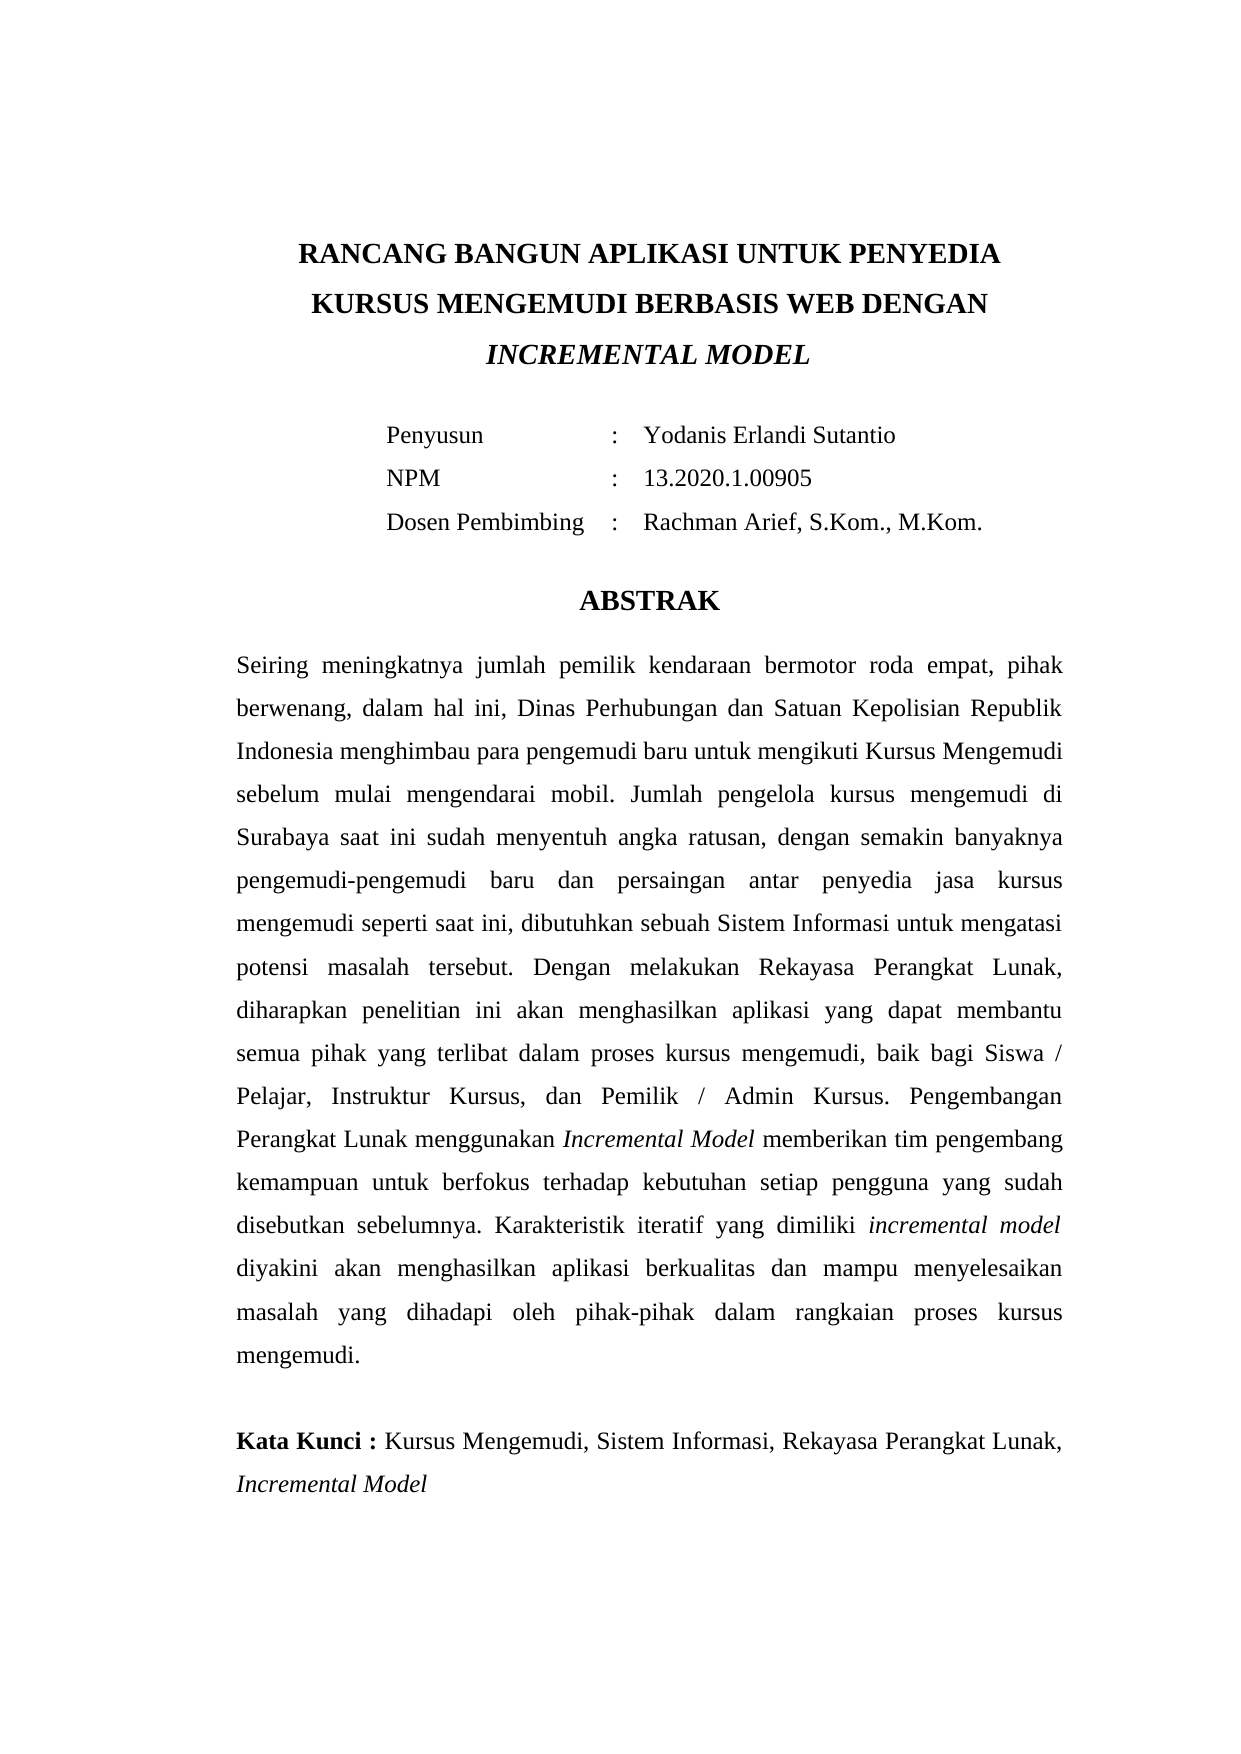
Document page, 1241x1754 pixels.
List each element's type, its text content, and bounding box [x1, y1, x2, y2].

text Dosen Pembimbing : Rachman Arief, S.Kom., M.Kom. [236, 507, 1063, 535]
text RANCANG BANGUN APLIKASI UNTUK PENYEDIA KURSUS MENGEMUDI BERBASIS WEB DENGAN INCREMENTAL MODEL [236, 236, 1063, 370]
text Seiring meningkatnya jumlah pemilik kendaraan bermotor roda empat, pihak berwenang, dalam hal ini, Dinas Perhubungan dan Satuan Kepolisian Republik Indonesia menghimbau para pengemudi baru untuk mengikuti Kursus Mengemudi sebelum mulai mengendarai mobil. Jumlah pengelola kursus mengemudi di Surabaya saat ini sudah menyentuh angka ratusan, dengan semakin banyaknya pengemudi-pengemudi baru dan persaingan antar penyedia jasa kursus mengemudi seperti saat ini, dibutuhkan sebuah Sistem Informasi untuk mengatasi potensi masalah tersebut. Dengan melakukan Rekayasa Perangkat Lunak, diharapkan penelitian ini akan menghasilkan aplikasi yang dapat membantu semua pihak yang terlibat dalam proses kursus mengemudi, baik bagi Siswa / Pelajar, Instruktur Kursus, dan Pemilik / Admin Kursus. Pengembangan Perangkat Lunak menggunakan Incremental Model memberikan tim pengembang kemampuan untuk berfokus terhadap kebutuhan setiap pengguna yang sudah disebutkan sebelumnya. Karakteristik iteratif yang dimiliki incremental model diyakini akan menghasilkan aplikasi berkualitas dan mampu menyelesaikan masalah yang dihadapi oleh pihak-pihak dalam rangkaian proses kursus mengemudi. [236, 650, 1063, 1368]
text Kata Kunci : Kursus Mengemudi, Sistem Informasi, Rekayasa Perangkat Lunak, Incremental Model [236, 1426, 1063, 1498]
subtitle ABSTRAK [236, 583, 1063, 616]
text Penyusun : Yodanis Erlandi Sutantio [236, 420, 1063, 449]
text NPM : 13.2020.1.00905 [236, 463, 1063, 492]
